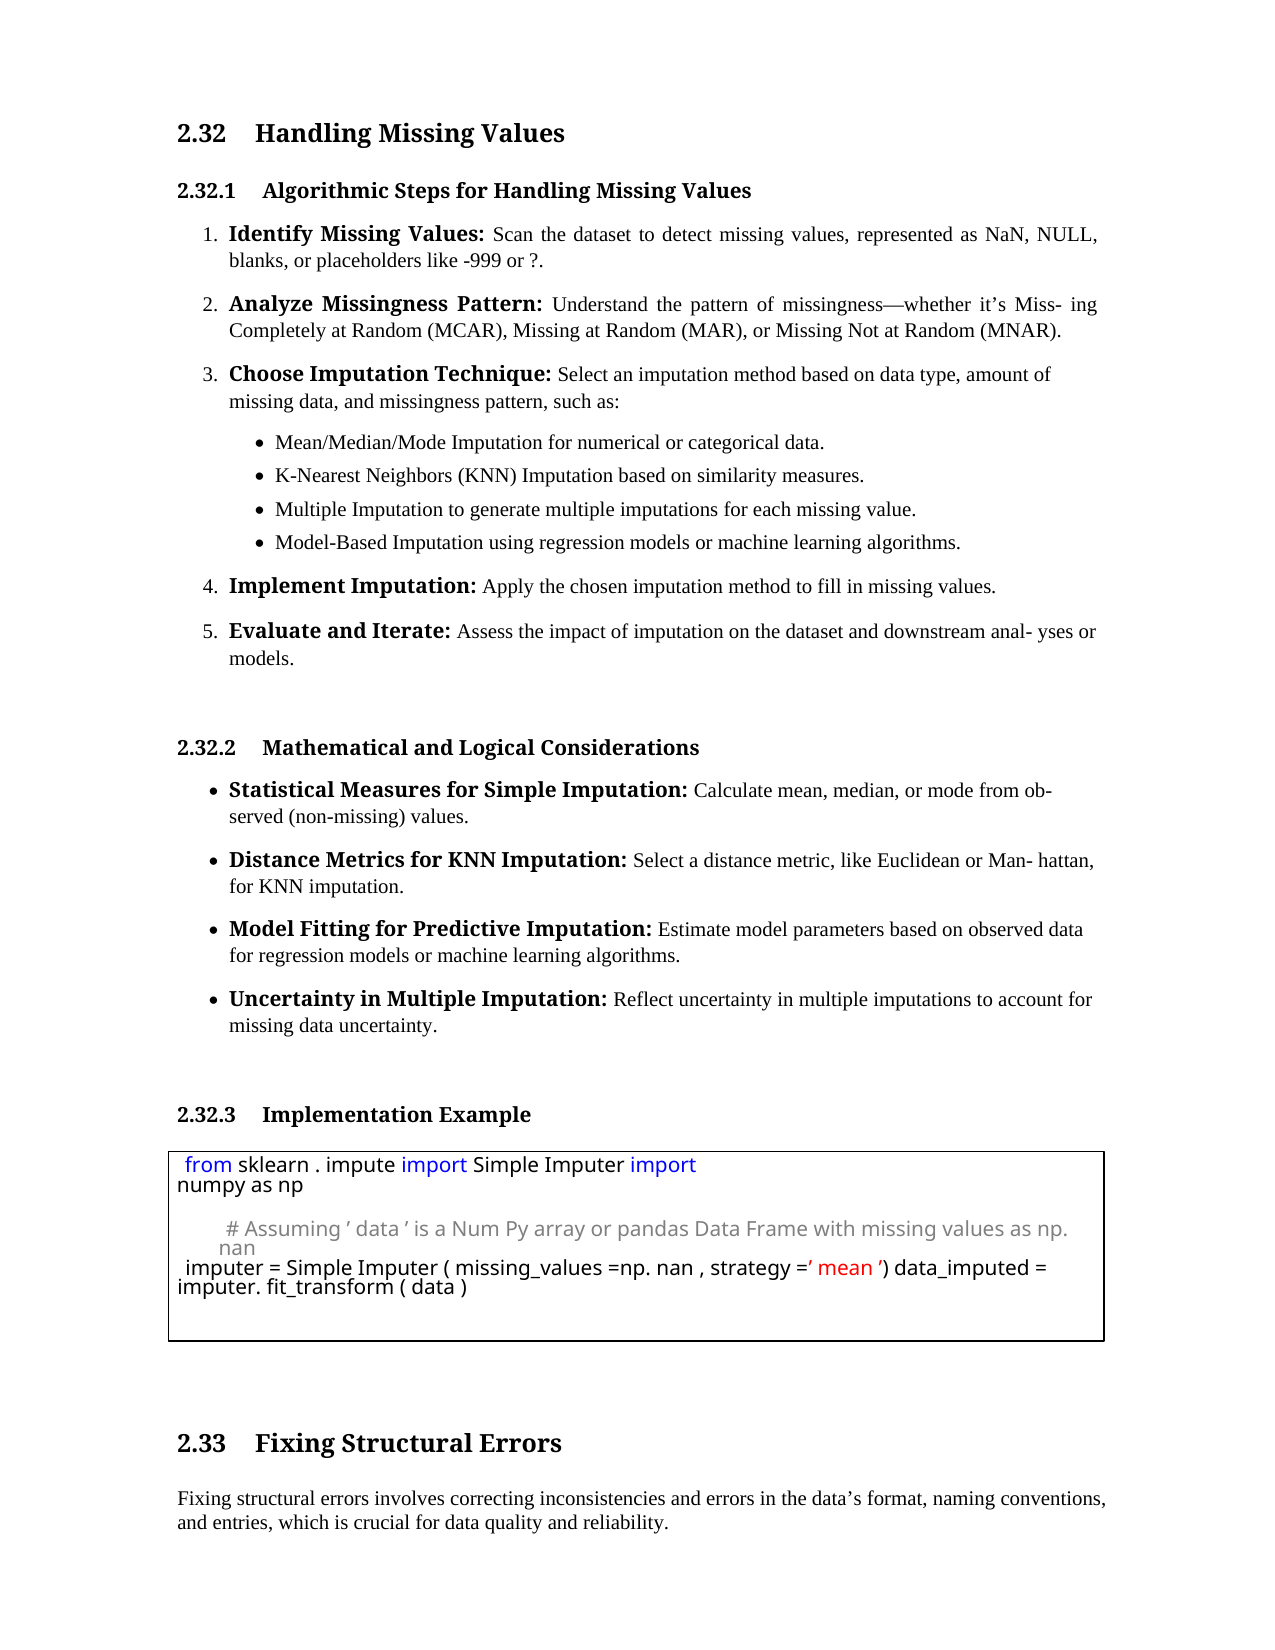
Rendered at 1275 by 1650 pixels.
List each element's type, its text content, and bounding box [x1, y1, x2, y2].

list Identify Missing Values: Scan the dataset to detect missing values, represented as NaN, NULL, blanks, or placeholders like -999 or ?. [202, 219, 1098, 272]
list Model Fitting for Predictive Imputation: Estimate model parameters based on observed data for regression models or machine learning algorithms. [208, 914, 1098, 967]
subtitle Fixing Structural Errors [177, 1426, 1119, 1460]
list Uncertainty in Multiple Imputation: Reflect uncertainty in multiple imputations to account for missing data uncertainty. [208, 984, 1098, 1037]
list Multiple Imputation to generate multiple imputations for each missing value. [254, 496, 1119, 521]
list Model-Based Imputation using regression models or machine learning algorithms. [254, 529, 1119, 554]
subtitle Algorithmic Steps for Handling Missing Values [177, 176, 1119, 204]
list Analyze Missingness Pattern: Understand the pattern of missingness—whether it’s Miss- ing Completely at Random (MCAR), Missing at Random (MAR), or Missing Not at Random (MNAR). [202, 289, 1098, 342]
list Evaluate and Iterate: Assess the impact of imputation on the dataset and downstream anal- yses or models. [202, 617, 1098, 670]
list Choose Imputation Technique: Select an imputation method based on data type, amount of missing data, and missingness pattern, such as: [202, 359, 1098, 413]
subtitle Handling Missing Values [177, 116, 1119, 150]
subtitle Implementation Example [177, 1100, 1119, 1129]
subtitle Mathematical and Logical Considerations [177, 733, 1119, 762]
list K-Nearest Neighbors (KNN) Imputation based on similarity measures. [254, 462, 1119, 488]
list Statistical Measures for Simple Imputation: Calculate mean, median, or mode from ob- served (non-missing) values. [208, 776, 1098, 828]
list Mean/Median/Mode Imputation for numerical or categorical data. [254, 429, 1119, 455]
text Fixing structural errors involves correcting inconsistencies and errors in the data’s format, naming conventions, and entries, which is crucial for data quality and reliability. [177, 1486, 1119, 1534]
list Implement Imputation: Apply the chosen imputation method to fill in missing values. [203, 571, 1119, 599]
list Distance Metrics for KNN Imputation: Select a distance metric, like Euclidean or Man- hattan, for KNN imputation. [208, 845, 1098, 898]
